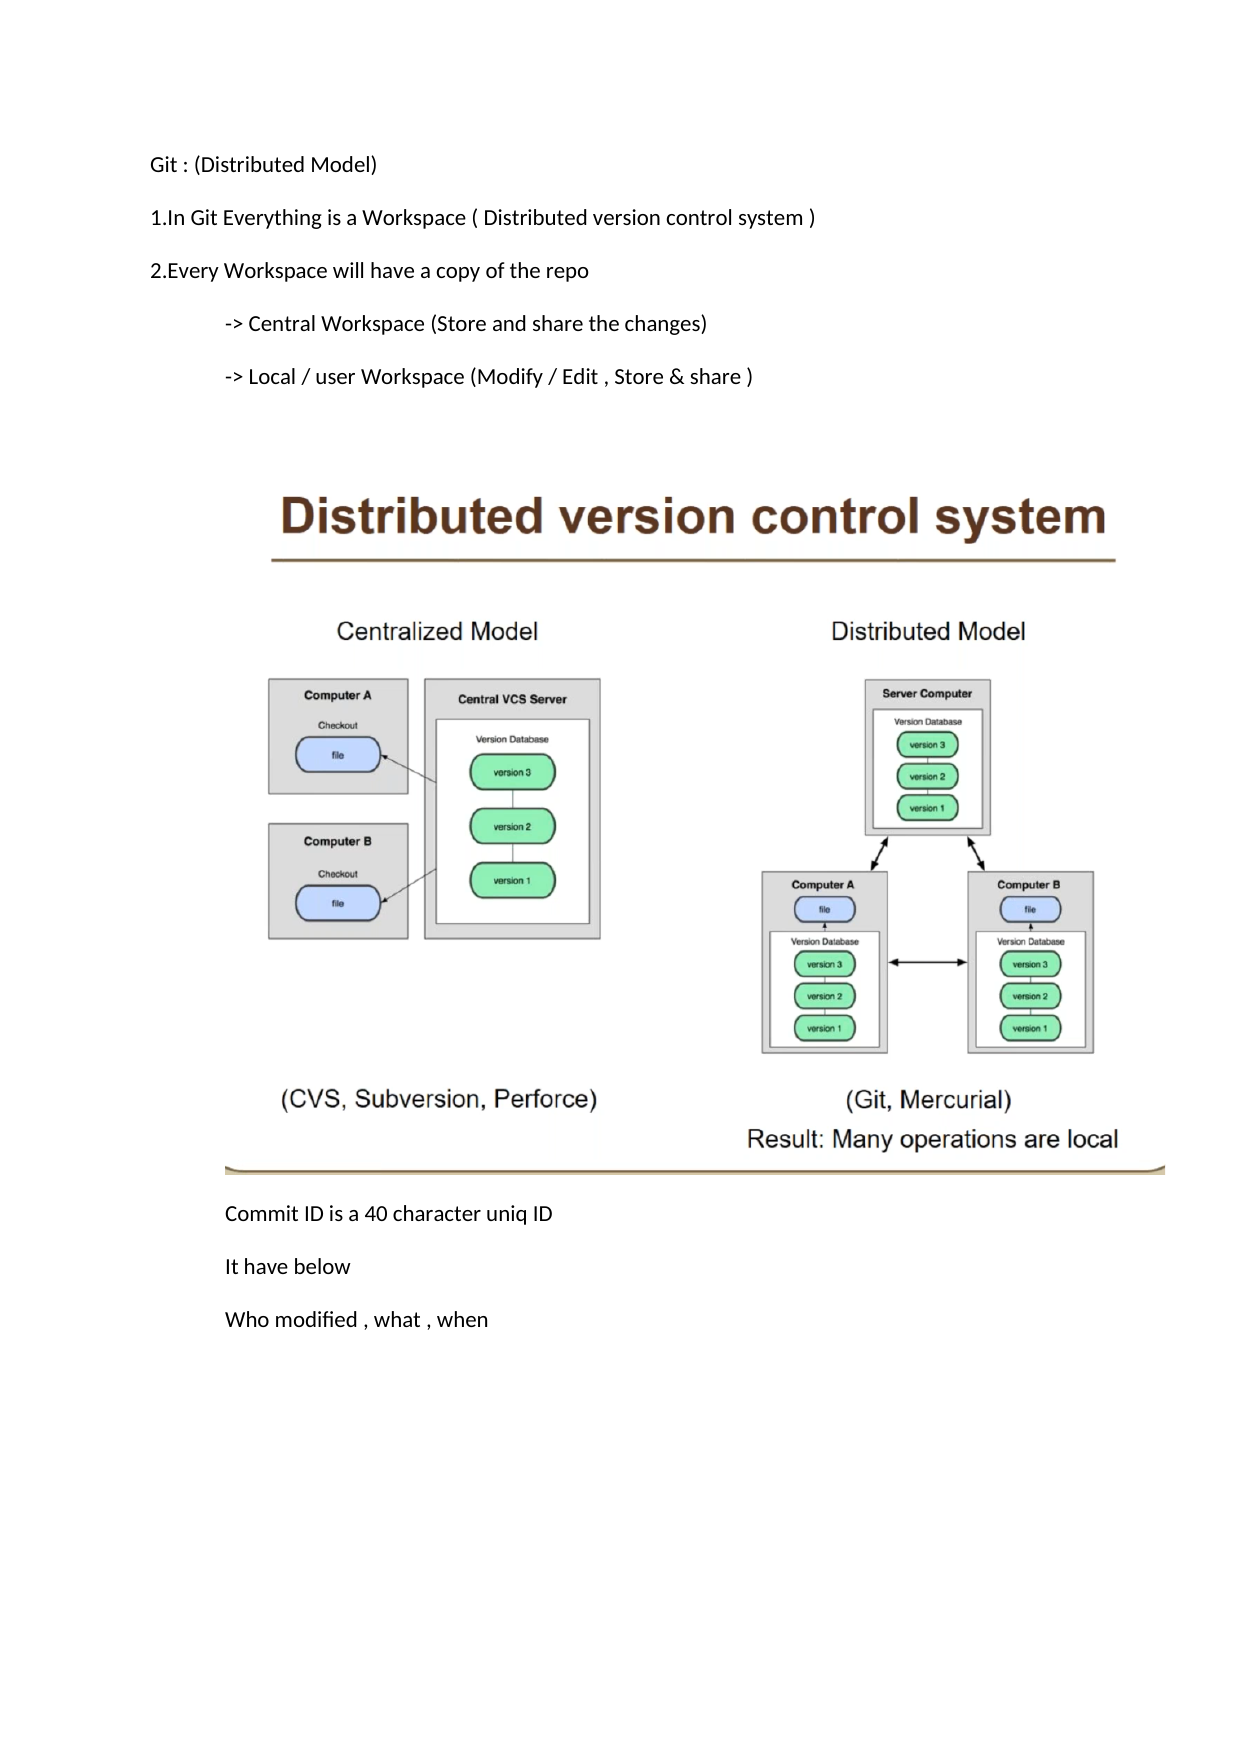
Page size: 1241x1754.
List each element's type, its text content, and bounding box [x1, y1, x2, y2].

picture [225, 468, 1166, 1175]
text Git : (Distributed Model) [150, 150, 1090, 178]
text It have below [150, 1252, 1090, 1281]
text 2.Every Workspace will have a copy of the repo [150, 256, 1090, 284]
text -> Central Workspace (Store and share the changes) [150, 309, 1090, 337]
text -> Local / user Workspace (Modify / Edit , Store & share ) [150, 362, 1090, 390]
text 1.In Git Everything is a Workspace ( Distributed version control system ) [150, 203, 1090, 231]
text Who modified , what , when [150, 1306, 1090, 1333]
text Commit ID is a 40 character uniq ID [150, 1199, 1090, 1227]
